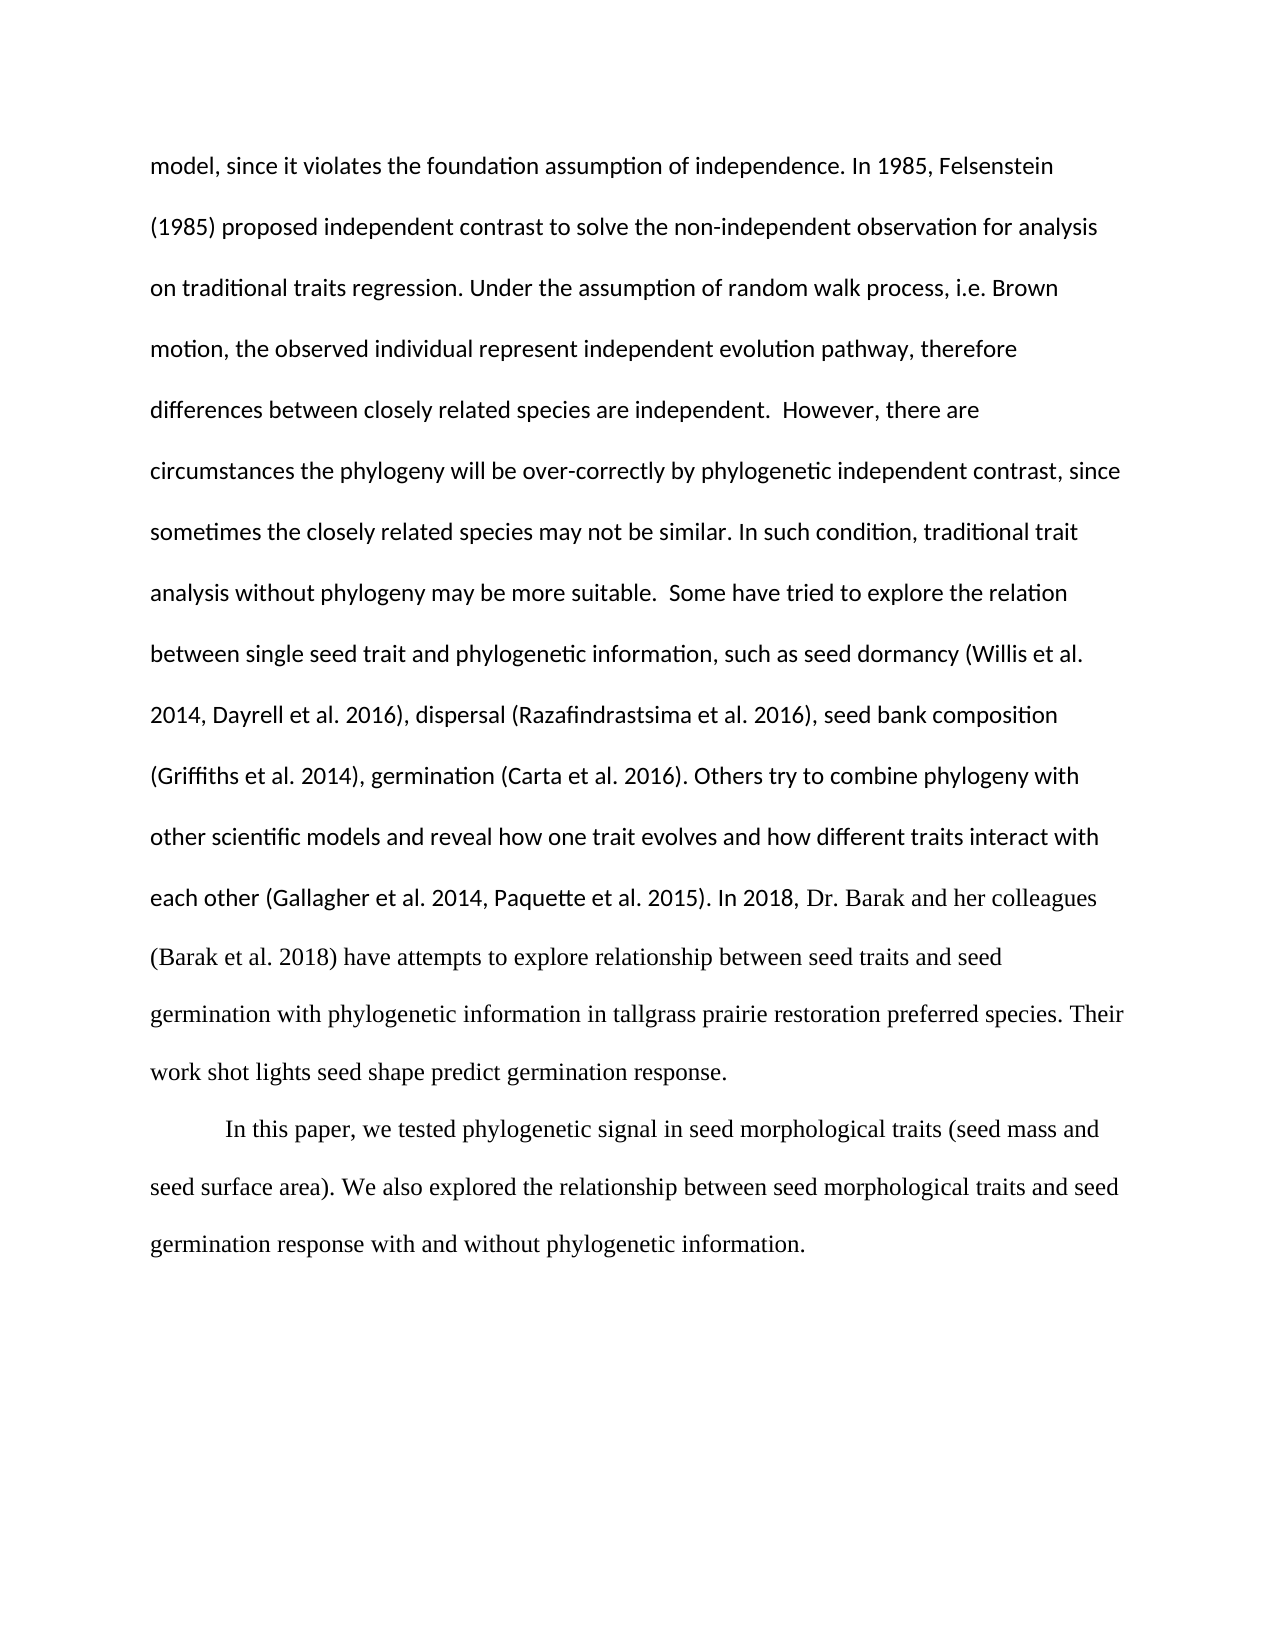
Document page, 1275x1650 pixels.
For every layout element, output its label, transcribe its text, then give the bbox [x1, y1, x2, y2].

text In this paper, we tested phylogenetic signal in seed morphological traits (seed mass and seed surface area). We also explored the relationship between seed morphological traits and seed germination response with and without phylogenetic information. [150, 1114, 1125, 1258]
